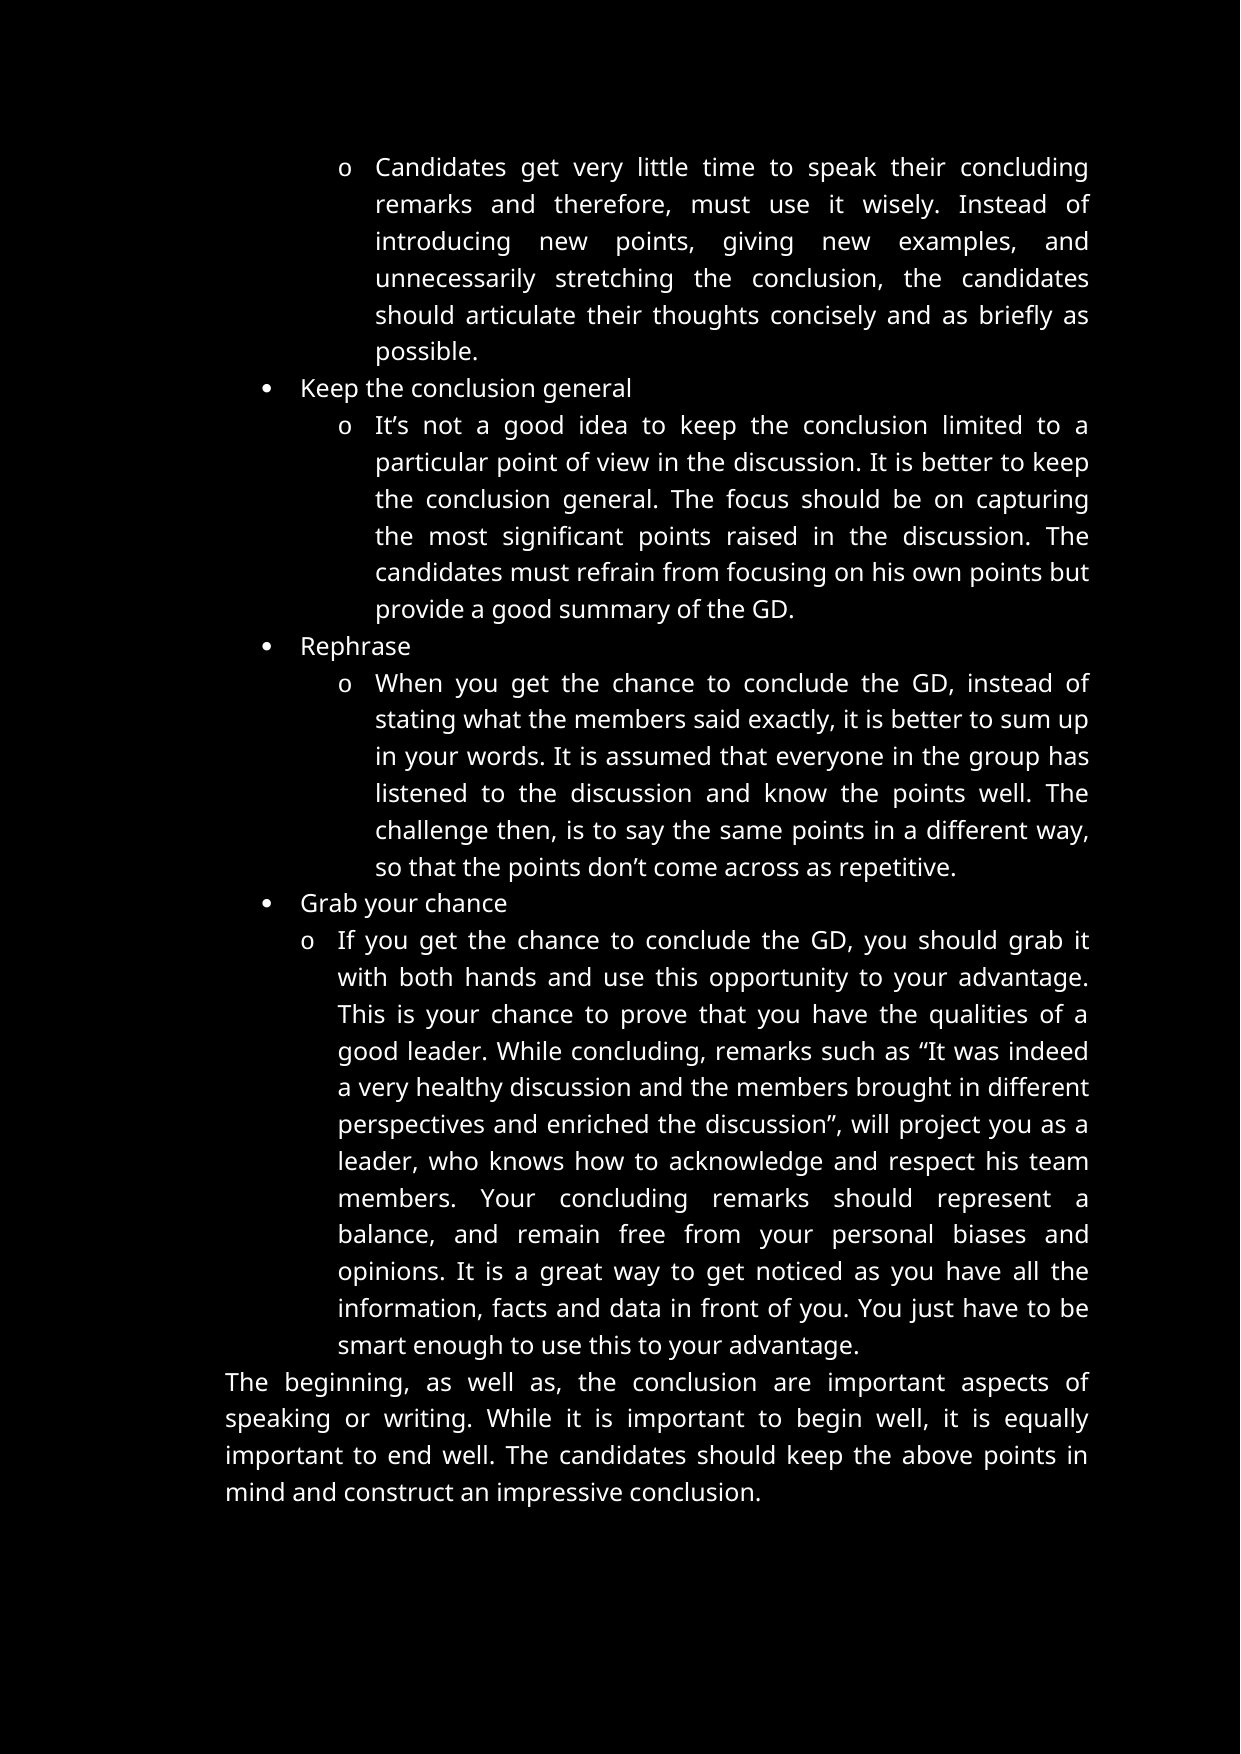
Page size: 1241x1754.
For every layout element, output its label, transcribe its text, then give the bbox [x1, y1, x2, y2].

list Rephrase [262, 628, 1090, 662]
list The beginning, as well as, the conclusion are important aspects of speaking or writing. While it is important to begin well, it is equally important to end well. The candidates should keep the above points in mind and construct an impressive conclusion. [225, 1364, 1090, 1509]
list Candidates get very little time to speak their concluding remarks and therefore, must use it wisely. Instead of introducing new points, giving new examples, and unnecessarily stretching the conclusion, the candidates should articulate their thoughts concisely and as briefly as possible. [337, 150, 1090, 368]
list If you get the chance to conclude the GD, you should grab it with both hands and use this opportunity to your advantage. This is your chance to prove that you have the qualities of a good leader. While concluding, remarks such as “It was indeed a very healthy discussion and the members brought in different perspectives and enriched the discussion”, will project you as a leader, who knows how to acknowledge and respect his team members. Your concluding remarks should represent a balance, and remain free from your personal biases and opinions. It is a great way to get noticed as you have all the information, facts and data in front of you. You just have to be smart enough to use this to your advantage. [300, 923, 1090, 1362]
list When you get the chance to conclude the GD, instead of stating what the members said exactly, it is better to sum up in your words. It is assumed that everyone in the group has listened to the discussion and know the points well. The challenge then, is to say the same points in a different way, so that the points don’t come across as repetitive. [337, 665, 1090, 883]
list Keep the conclusion general [262, 371, 1090, 405]
list Grab your chance [262, 886, 1090, 920]
list It’s not a good idea to keep the conclusion limited to a particular point of view in the discussion. It is better to keep the conclusion general. The focus should be on capturing the most significant points raised in the discussion. The candidates must refrain from focusing on his own points but provide a good summary of the GD. [337, 408, 1090, 626]
